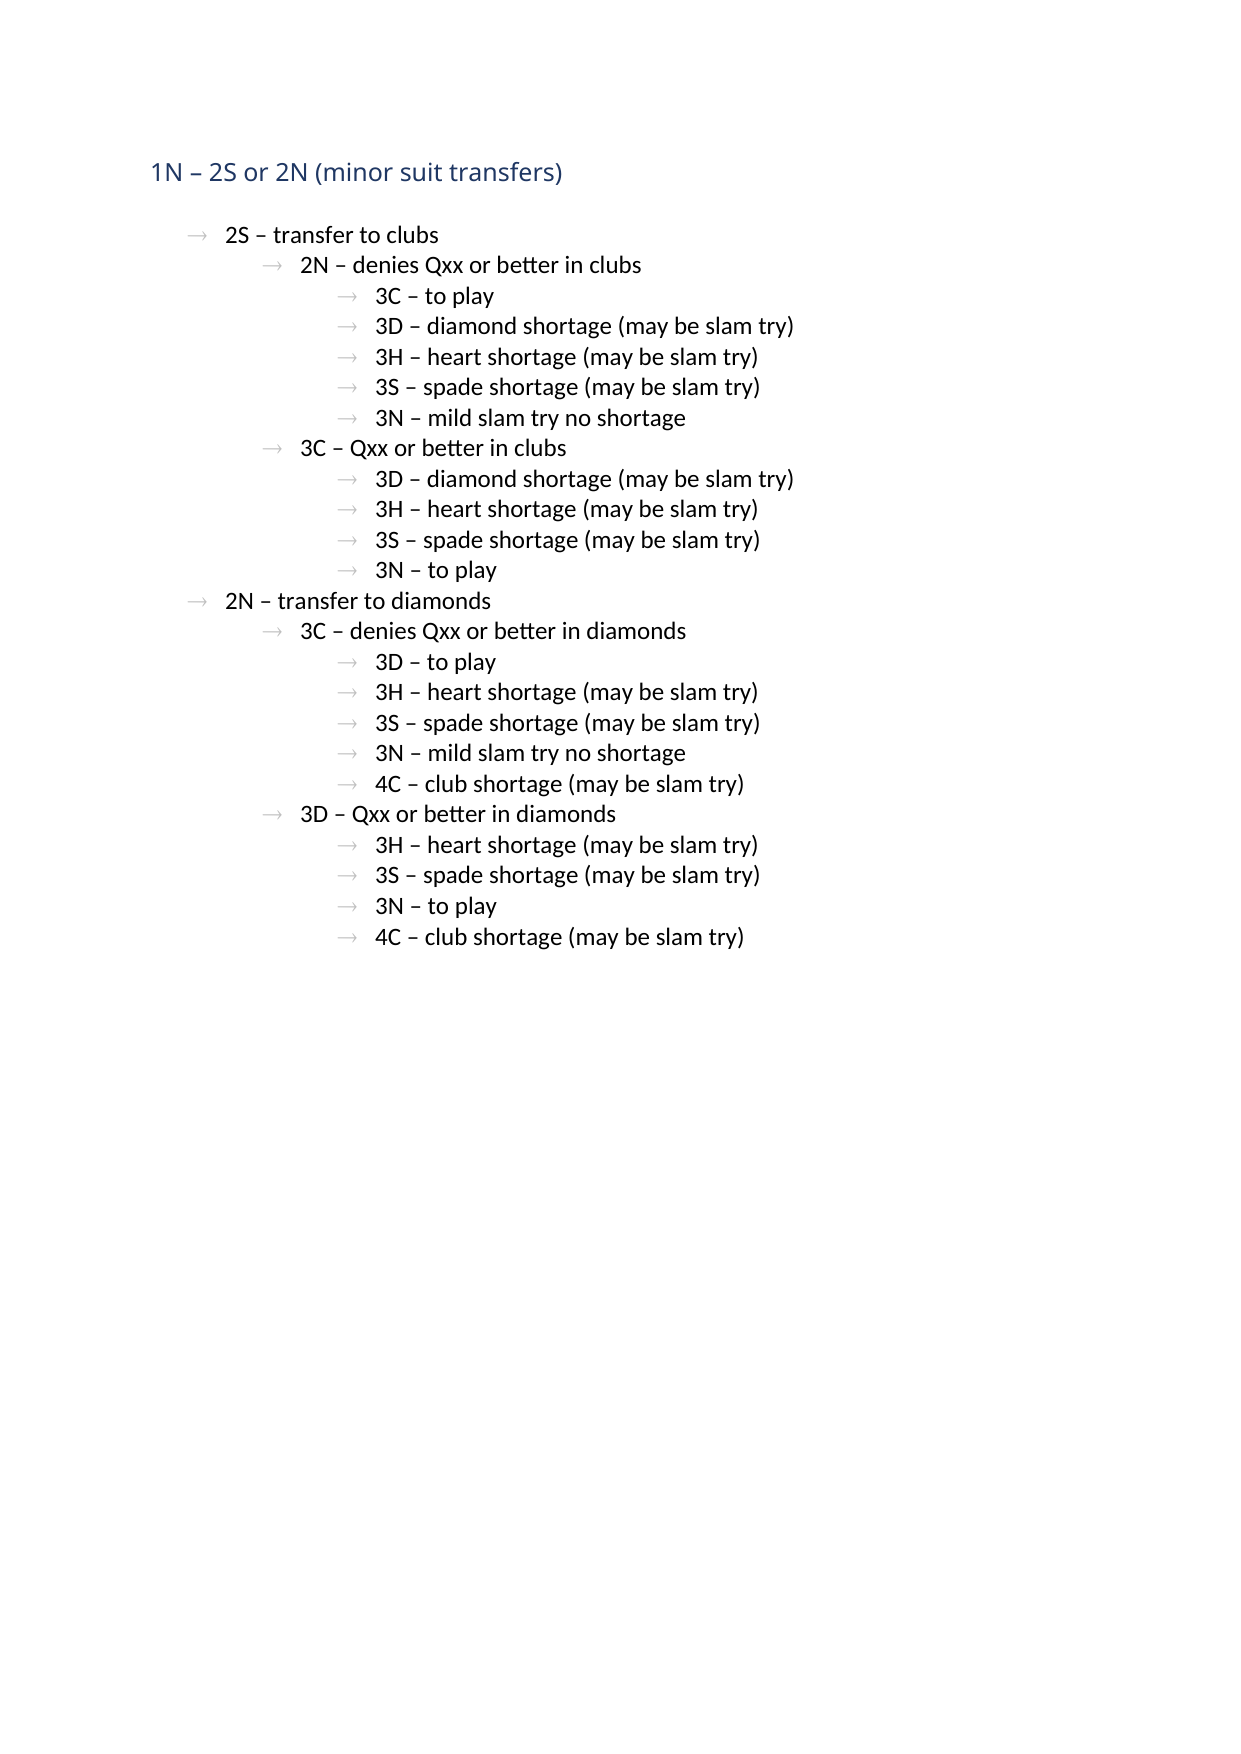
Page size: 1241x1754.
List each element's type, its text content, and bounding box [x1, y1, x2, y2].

list 3C – to play [337, 280, 1090, 310]
list 3D – diamond shortage (may be slam try) [337, 463, 1090, 493]
list 3H – heart shortage (may be slam try) [337, 493, 1090, 524]
list 3D – Qxx or better in diamonds [262, 799, 1090, 829]
list 3S – spade shortage (may be slam try) [337, 371, 1090, 402]
list 4C – club shortage (may be slam try) [337, 921, 1090, 951]
list 3N – to play [337, 890, 1090, 921]
list 2S – transfer to clubs [187, 219, 1090, 249]
list 3H – heart shortage (may be slam try) [337, 829, 1090, 860]
list 3S – spade shortage (may be slam try) [337, 524, 1090, 554]
list 3S – spade shortage (may be slam try) [337, 860, 1090, 890]
list 2N – transfer to diamonds [187, 585, 1090, 616]
list 3H – heart shortage (may be slam try) [337, 341, 1090, 371]
list 3D – to play [337, 646, 1090, 677]
list 3D – diamond shortage (may be slam try) [337, 310, 1090, 341]
list 3C – Qxx or better in clubs [262, 432, 1090, 463]
list 2N – denies Qxx or better in clubs [262, 249, 1090, 280]
list 3N – to play [337, 554, 1090, 585]
list 3C – denies Qxx or better in diamonds [262, 616, 1090, 646]
list 3S – spade shortage (may be slam try) [337, 707, 1090, 738]
list 3N – mild slam try no shortage [337, 402, 1090, 432]
list 3N – mild slam try no shortage [337, 738, 1090, 768]
list 4C – club shortage (may be slam try) [337, 768, 1090, 799]
subtitle 1N – 2S or 2N (minor suit transfers) [150, 154, 1090, 188]
list 3H – heart shortage (may be slam try) [337, 677, 1090, 707]
